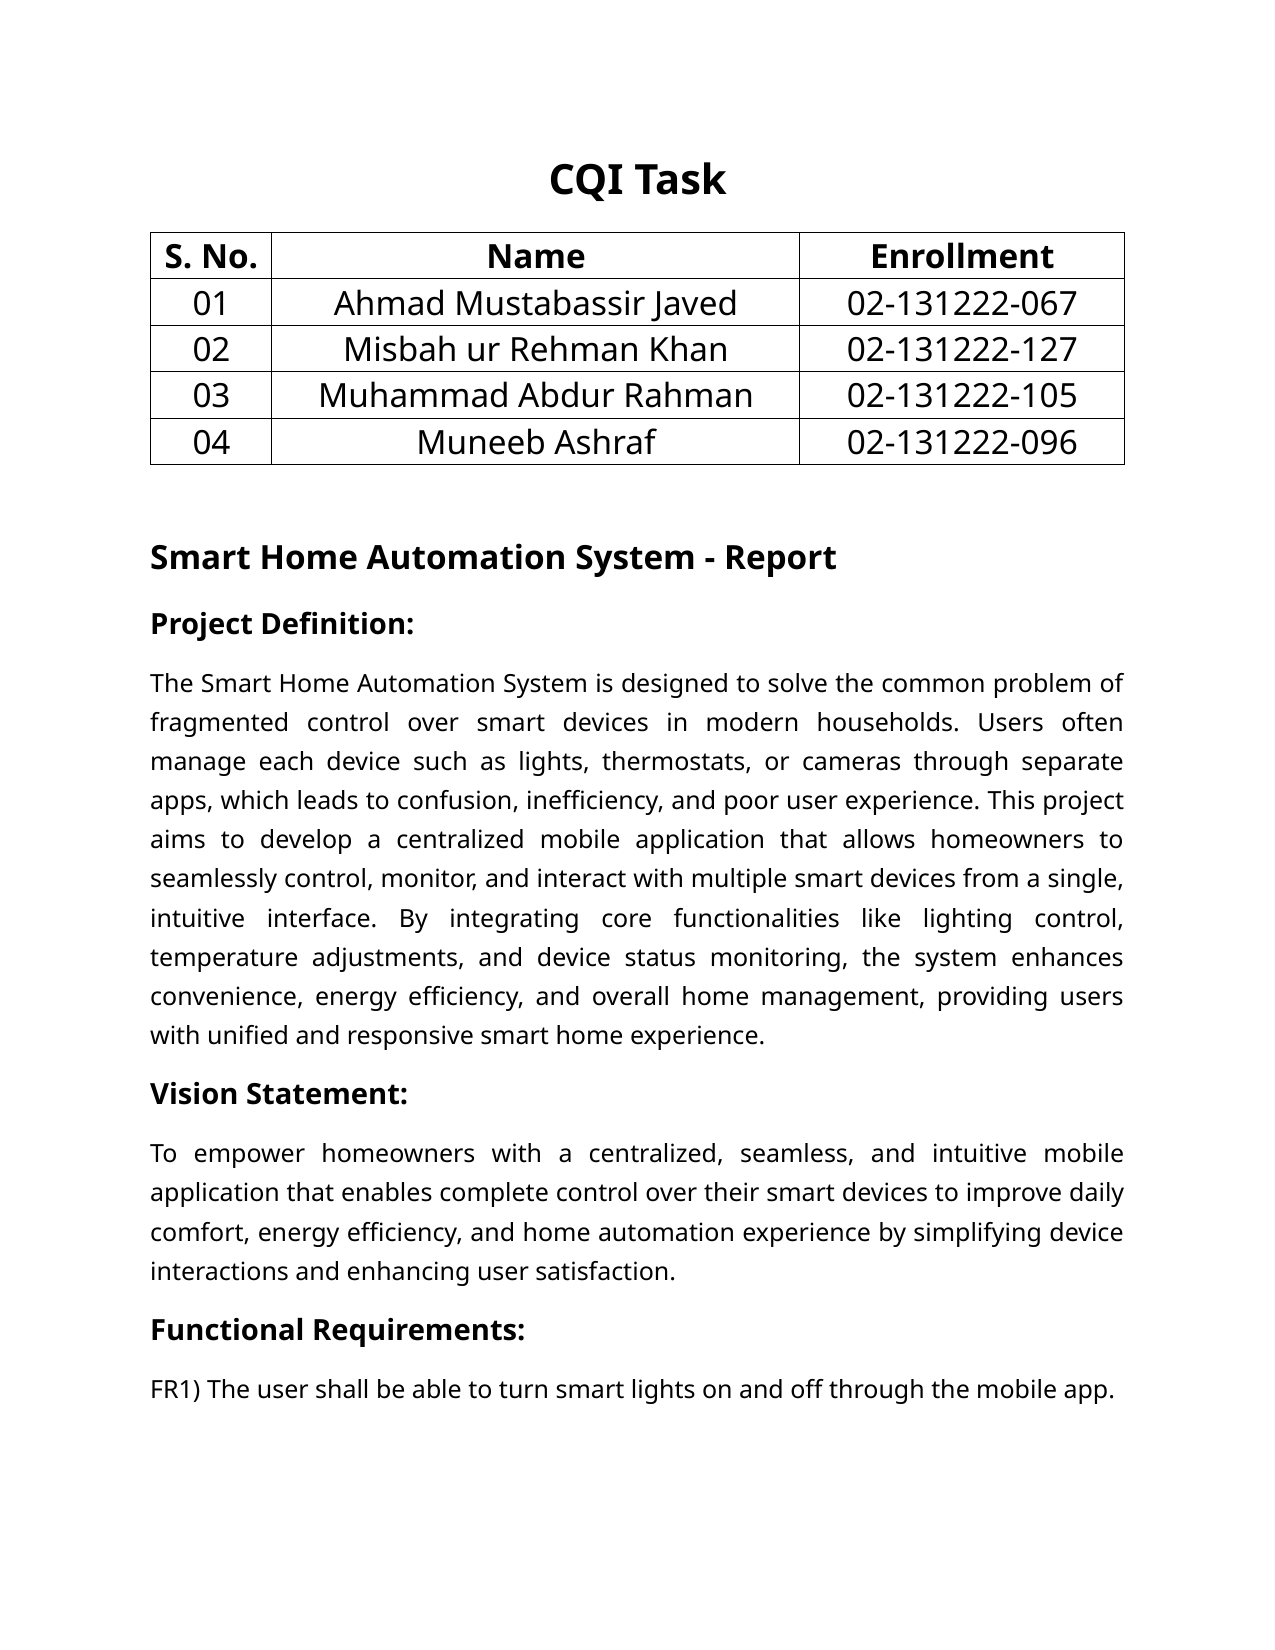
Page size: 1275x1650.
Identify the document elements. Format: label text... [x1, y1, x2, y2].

text FR1) The user shall be able to turn smart lights on and off through the mobile app. [150, 1371, 1125, 1406]
table_cell 03 [151, 372, 271, 418]
table_header S. No. [151, 233, 271, 278]
table_cell 04 [151, 419, 271, 464]
text Project Definition: [150, 603, 1125, 643]
text Smart Home Automation System - Report [150, 534, 1125, 579]
table_cell Ahmad Mustabassir Javed [272, 279, 799, 325]
text The Smart Home Automation System is designed to solve the common problem of fragmented control over smart devices in modern households. Users often manage each device such as lights, thermostats, or cameras through separate apps, which leads to confusion, inefficiency, and poor user experience. This project aims to develop a centralized mobile application that allows homeowners to seamlessly control, monitor, and interact with multiple smart devices from a single, intuitive interface. By integrating core functionalities like lighting control, temperature adjustments, and device status monitoring, the system enhances convenience, energy efficiency, and overall home management, providing users with unified and responsive smart home experience. [150, 665, 1125, 1052]
text Functional Requirements: [150, 1309, 1125, 1349]
table_cell Muneeb Ashraf [272, 419, 799, 464]
table_cell 02-131222-096 [800, 419, 1124, 464]
table_cell 02-131222-127 [800, 326, 1124, 371]
text To empower homeowners with a centralized, seamless, and intuitive mobile application that enables complete control over their smart devices to improve daily comfort, energy efficiency, and home automation experience by simplifying device interactions and enhancing user satisfaction. [150, 1136, 1125, 1287]
table_cell 02-131222-067 [800, 279, 1124, 325]
text CQI Task [150, 150, 1125, 207]
text Vision Statement: [150, 1073, 1125, 1113]
table_cell Misbah ur Rehman Khan [272, 326, 799, 371]
table_header Name [272, 233, 799, 278]
table_cell 01 [151, 279, 271, 325]
table_cell 02-131222-105 [800, 372, 1124, 418]
table_header Enrollment [800, 233, 1124, 278]
table_cell 02 [151, 326, 271, 371]
table_cell Muhammad Abdur Rahman [272, 372, 799, 418]
